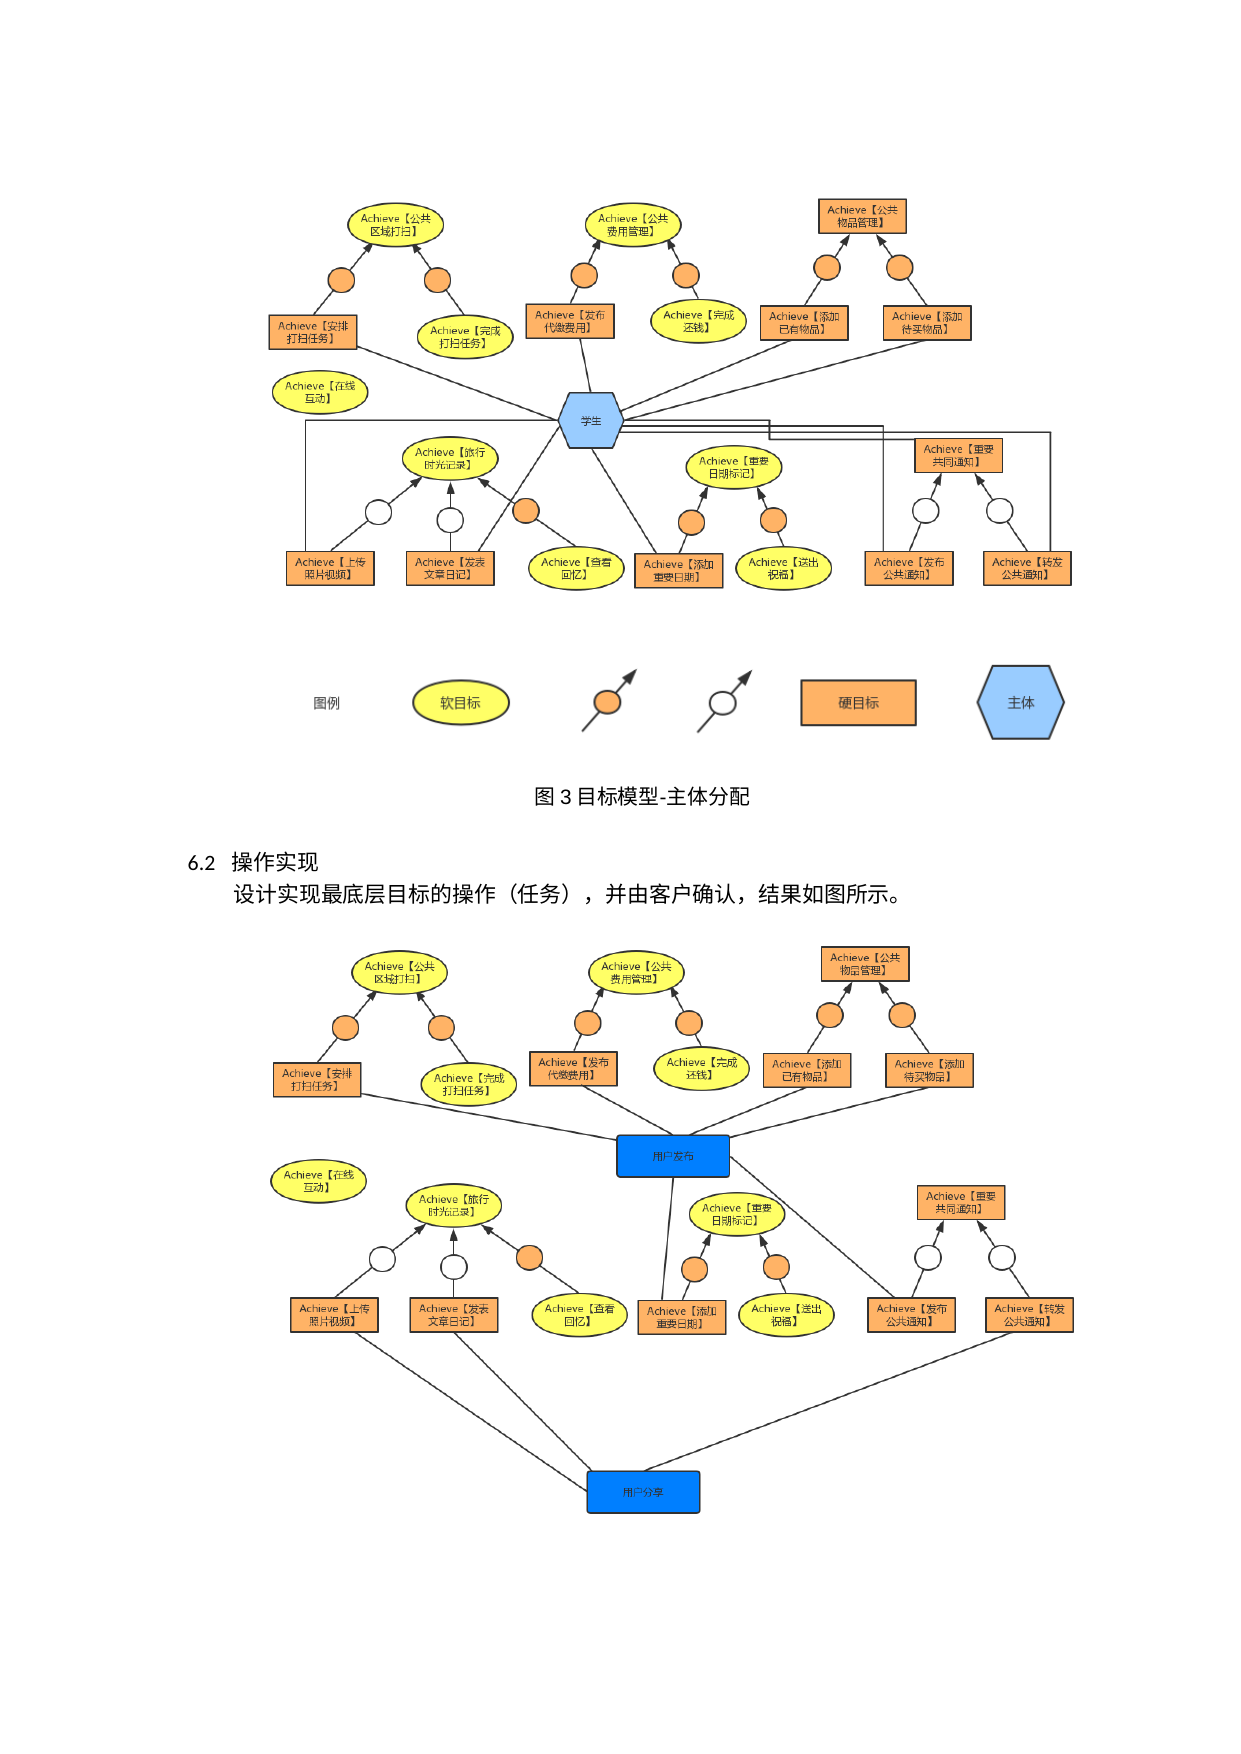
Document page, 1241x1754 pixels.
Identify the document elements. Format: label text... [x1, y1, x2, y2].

picture [231, 162, 1096, 615]
text 设计实现最底层目标的操作（任务），并由客户确认，结果如图所示。 [233, 877, 1053, 909]
text 6.2 操作实现 [187, 844, 1053, 877]
picture [233, 909, 1098, 1537]
picture [231, 617, 1096, 772]
text 图 3 目标模型-主体分配 [187, 779, 1053, 812]
